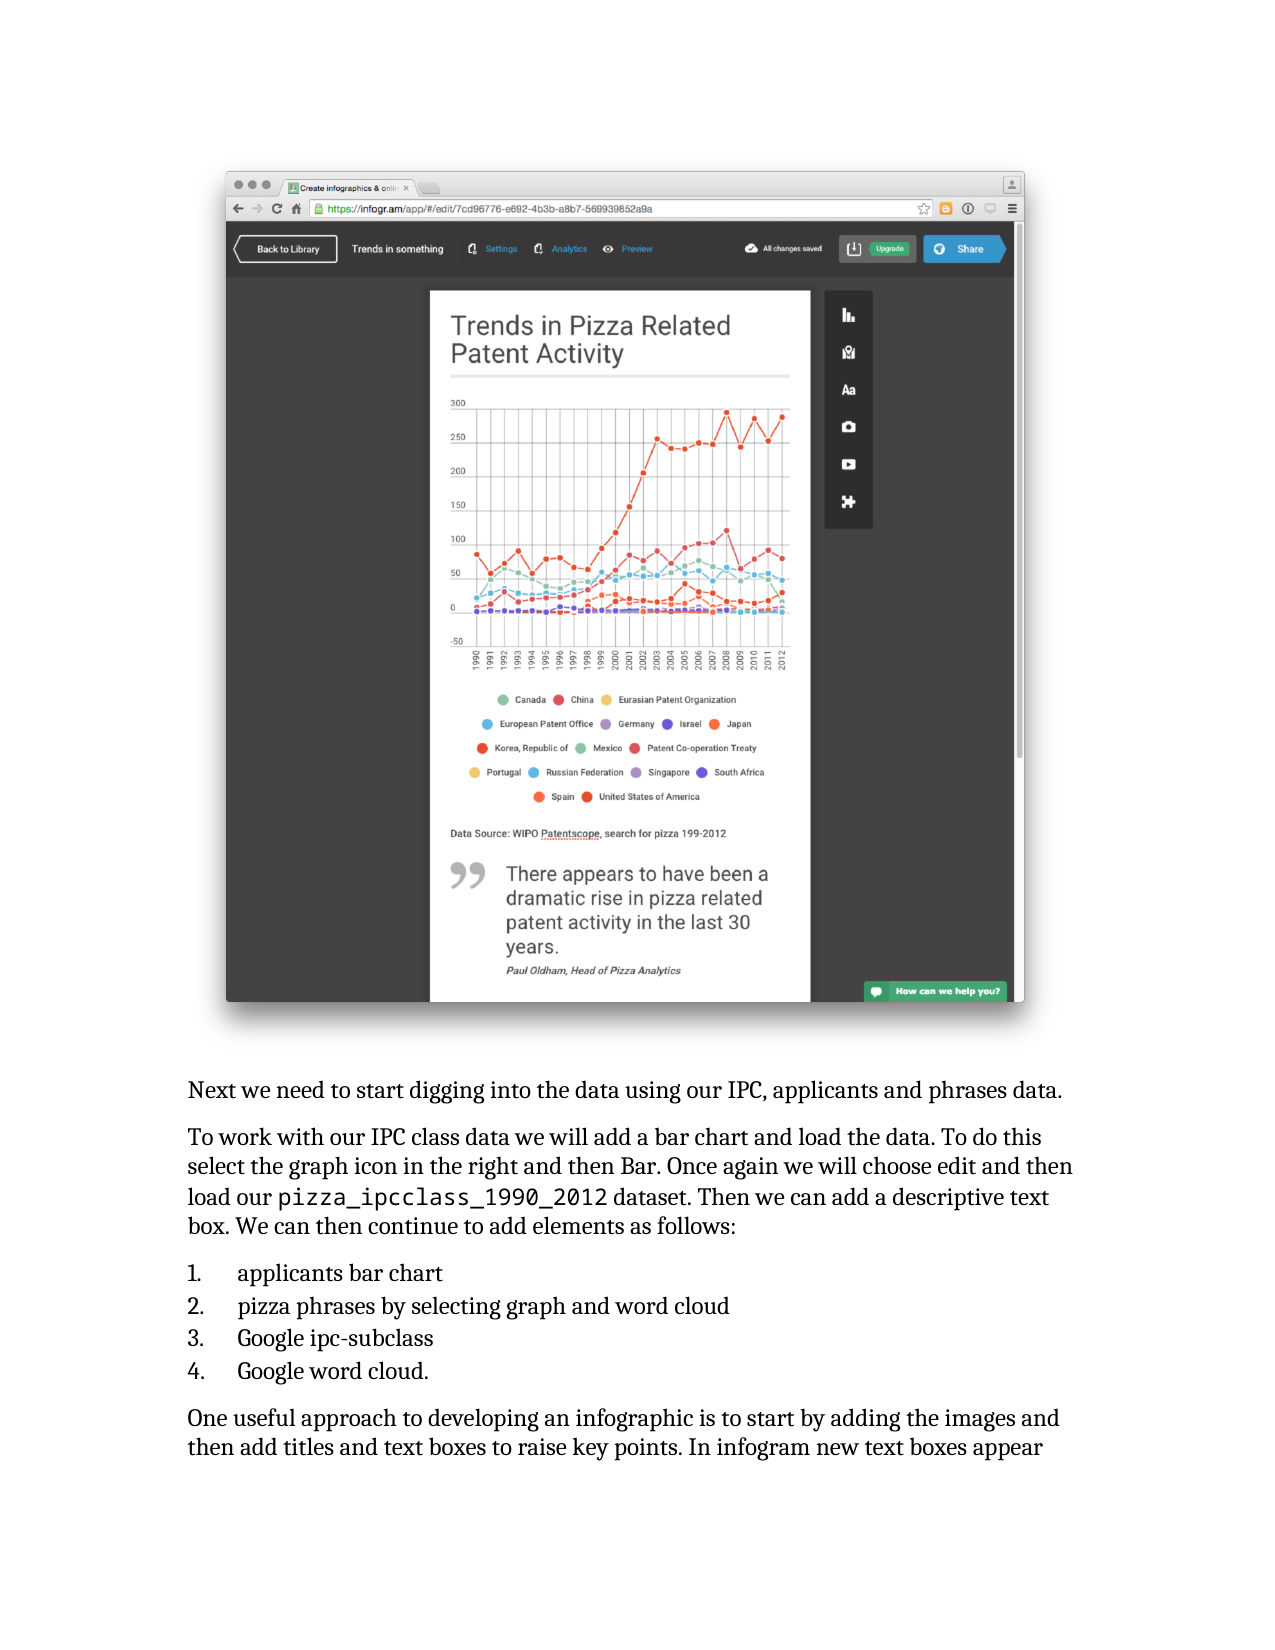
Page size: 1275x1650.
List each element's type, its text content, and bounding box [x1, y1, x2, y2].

text To work with our IPC class data we will add a bar chart and load the data. To do this select the graph icon in the right and then Bar. Once again we will choose edit and then load our pizza_ipcclass_1990_2012 dataset. Then we can add a descriptive text box. We can then continue to add elements as follows: [187, 1123, 1087, 1241]
list pizza phrases by selecting graph and word cloud [187, 1292, 1087, 1321]
picture [187, 150, 1063, 1057]
list Google ipc-subclass [187, 1324, 1087, 1353]
list applicants bar chart [187, 1259, 1087, 1288]
list Google word cloud. [187, 1357, 1087, 1386]
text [187, 1404, 1087, 1462]
text Next we need to start digging into the data using our IPC, applicants and phrases data. [187, 1076, 1087, 1104]
